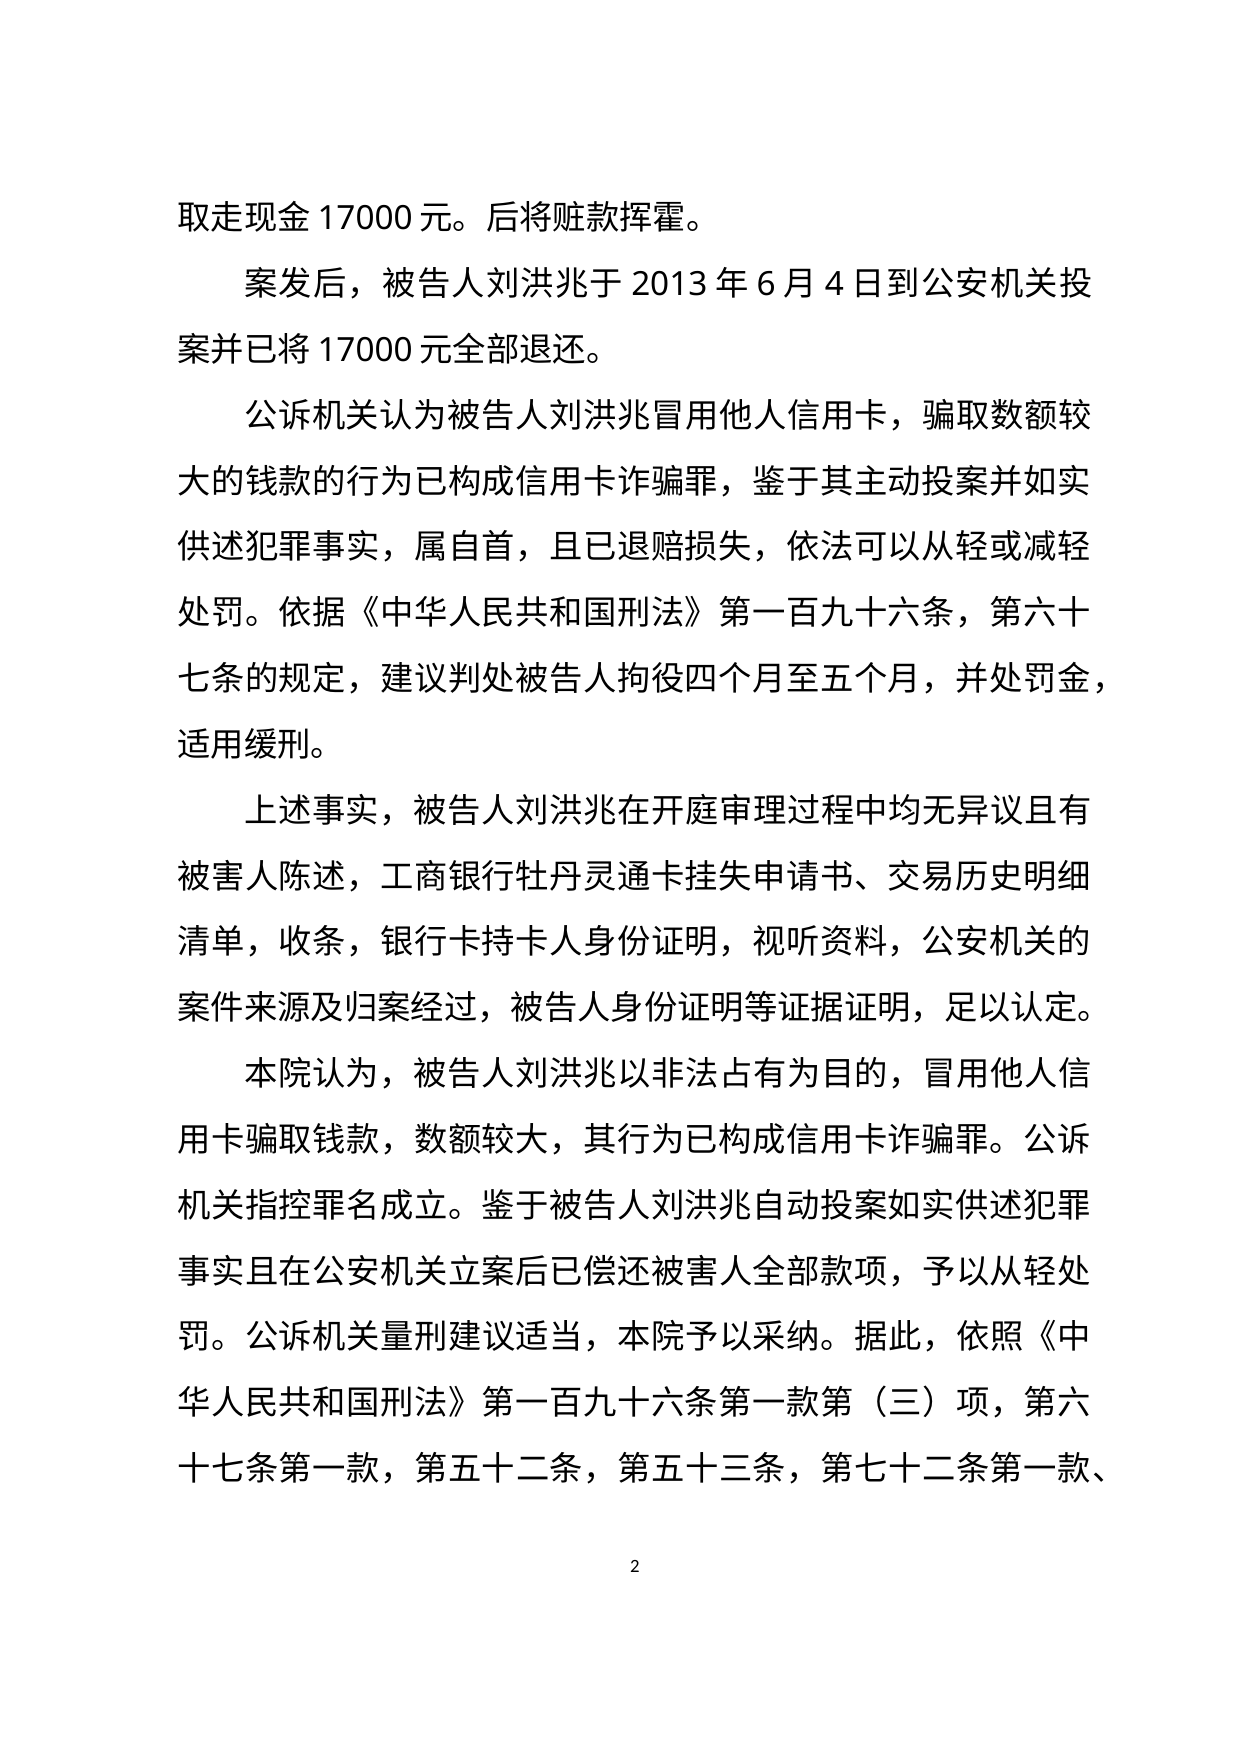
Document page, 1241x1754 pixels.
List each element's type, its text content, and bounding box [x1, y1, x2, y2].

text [177, 177, 1092, 243]
text 公诉机关认为被告人刘洪兆冒用他人信用卡，骗取数额较大的钱款的行为已构成信用卡诈骗罪，鉴于其主动投案并如实供述犯罪事实，属自首，且已退赔损失，依法可以从轻或减轻处罚。依据《中华人民共和国刑法》第一百九十六条，第六十七条的规定，建议判处被告人拘役四个月至五个月，并处罚金，适用缓刑。 [177, 375, 1092, 770]
text 上述事实，被告人刘洪兆在开庭审理过程中均无异议且有被害人陈述，工商银行牡丹灵通卡挂失申请书、交易历史明细清单，收条，银行卡持卡人身份证明，视听资料，公安机关的案件来源及归案经过，被告人身份证明等证据证明，足以认定。 [177, 770, 1092, 1033]
text 案发后，被告人刘洪兆于2013年6月4日到公安机关投案并已将17000元全部退还。 [177, 243, 1092, 375]
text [177, 1033, 1092, 1494]
